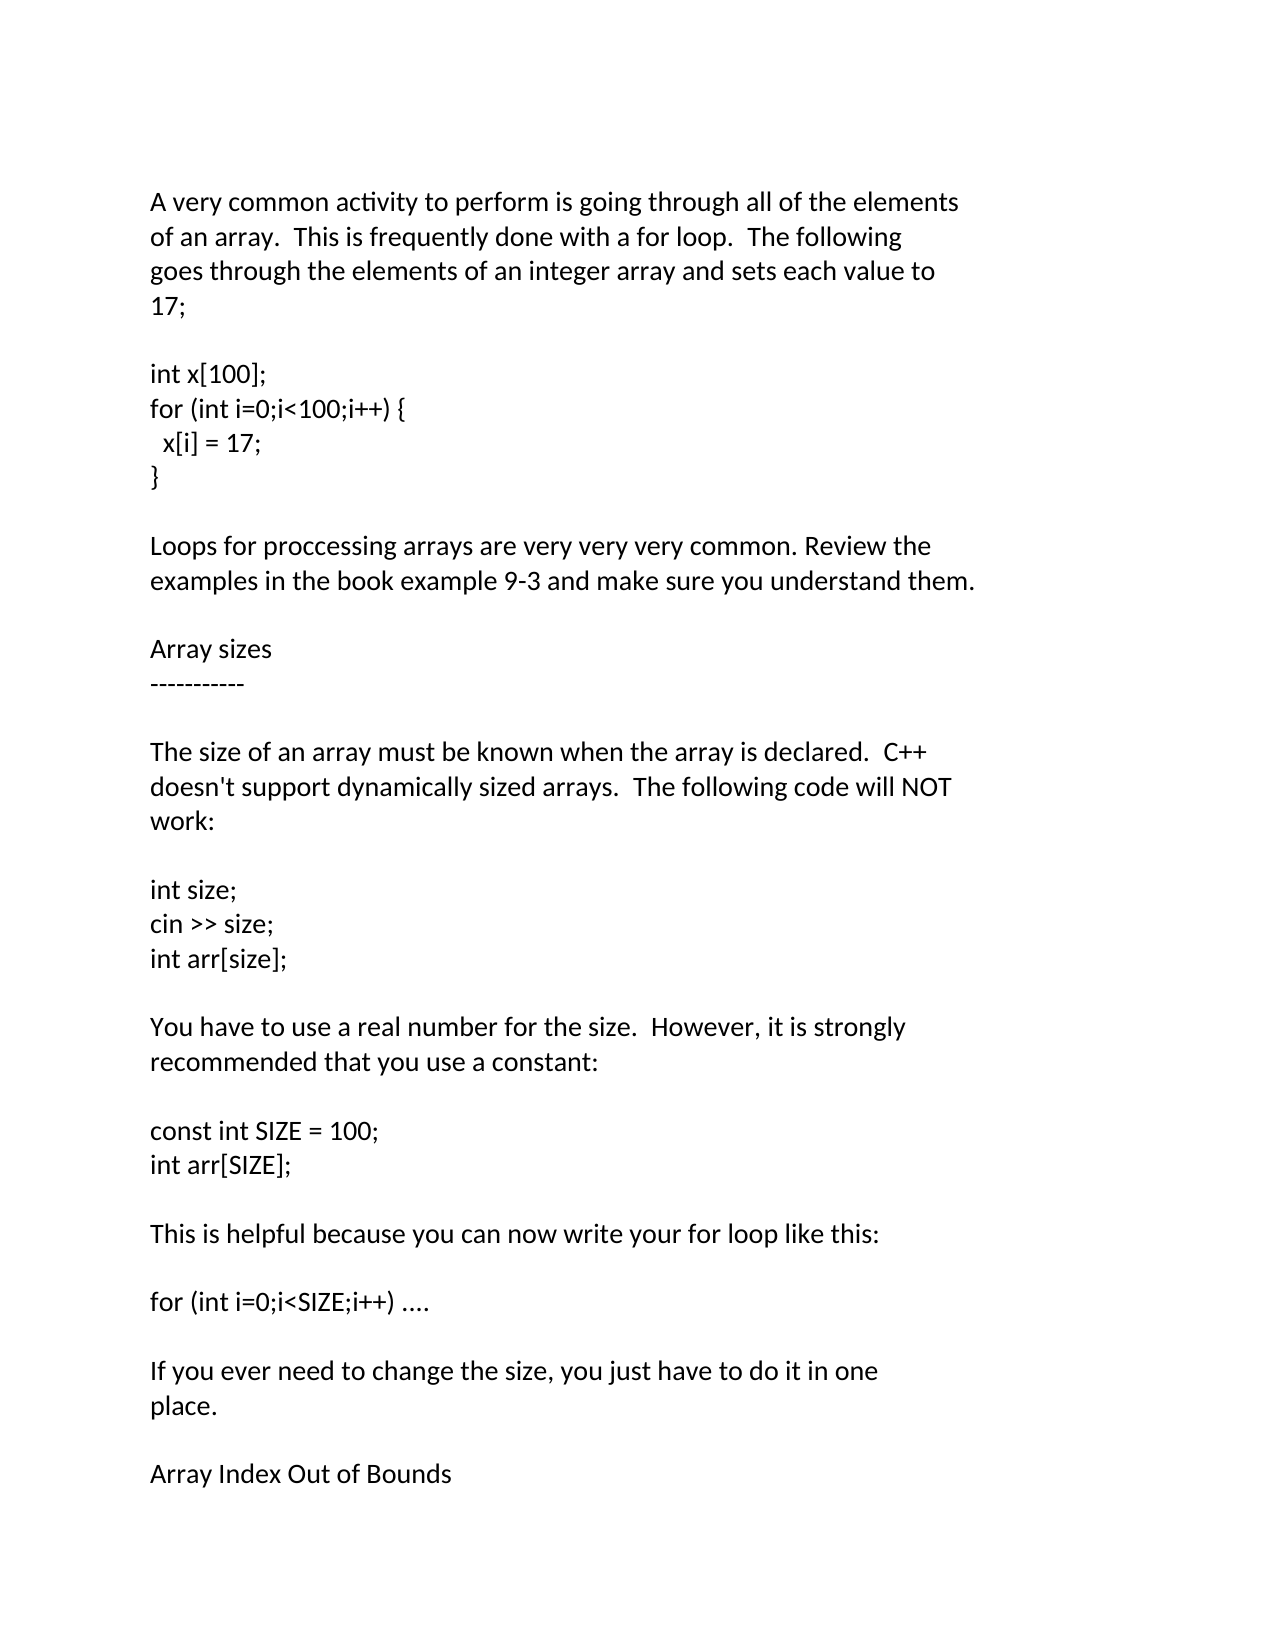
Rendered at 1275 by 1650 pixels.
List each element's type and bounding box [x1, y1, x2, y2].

text [150, 872, 1125, 1491]
text [150, 150, 1125, 837]
